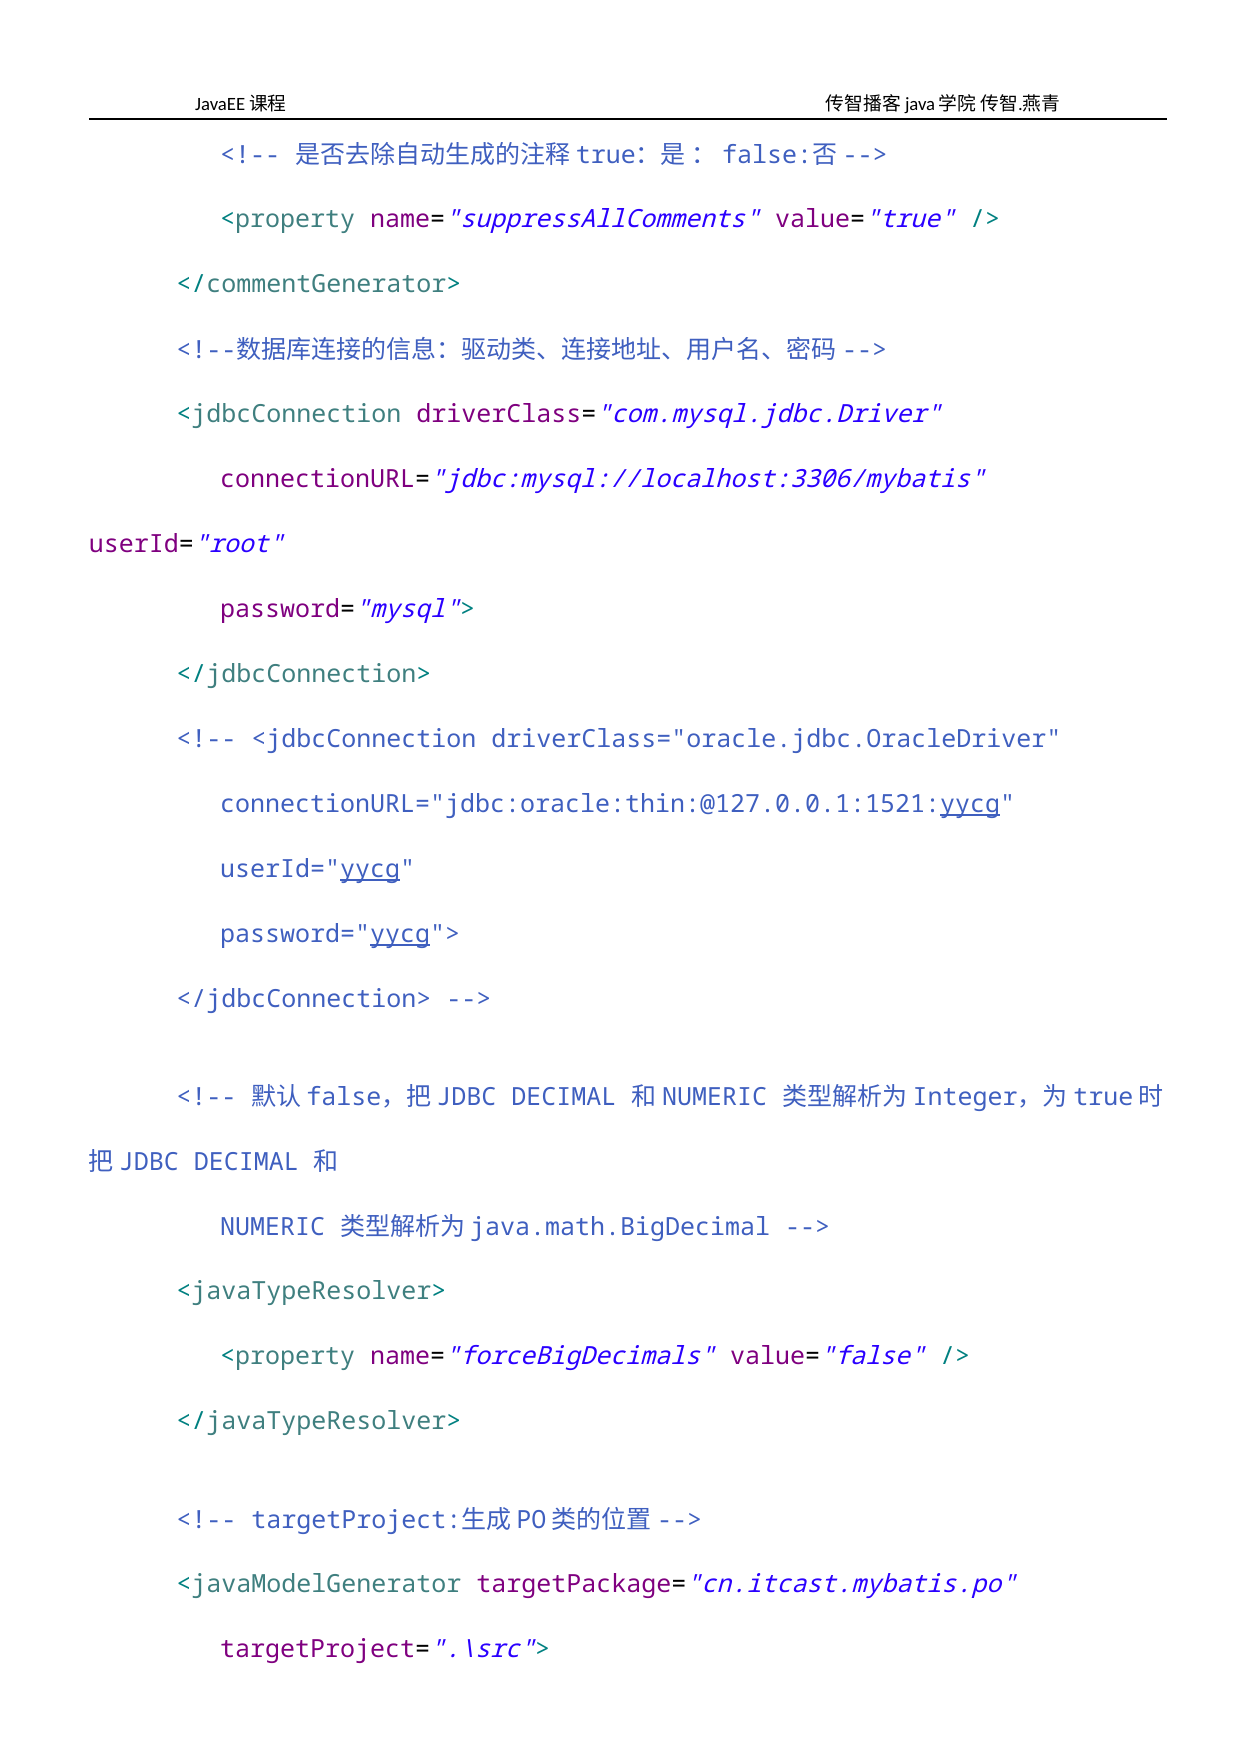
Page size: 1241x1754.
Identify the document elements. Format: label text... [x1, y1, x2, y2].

text password="yycg"> [89, 900, 1167, 965]
text </javaTypeResolver> [89, 1387, 1167, 1452]
text <!-- 是否去除自动生成的注释 true：是 ： false:否 --> [89, 120, 1167, 185]
text <!-- 默认false，把JDBC DECIMAL 和 NUMERIC 类型解析为 Integer，为 true时把JDBC DECIMAL 和 [89, 1062, 1167, 1192]
text password="mysql"> [89, 575, 1167, 640]
text targetProject=".\src"> [89, 1615, 1167, 1680]
text </jdbcConnection> --> [89, 965, 1167, 1030]
text <javaModelGenerator targetPackage="cn.itcast.mybatis.po" [89, 1550, 1167, 1615]
text connectionURL="jdbc:oracle:thin:@127.0.0.1:1521:yycg" [89, 770, 1167, 835]
text <!-- targetProject:生成PO类的位置 --> [89, 1485, 1167, 1550]
text <property name="suppressAllComments" value="true" /> [89, 185, 1167, 250]
text </jdbcConnection> [89, 640, 1167, 705]
text <jdbcConnection driverClass="com.mysql.jdbc.Driver" [89, 380, 1167, 445]
text <property name="forceBigDecimals" value="false" /> [89, 1322, 1167, 1387]
text <javaTypeResolver> [89, 1257, 1167, 1322]
text <!--数据库连接的信息：驱动类、连接地址、用户名、密码 --> [89, 315, 1167, 380]
text userId="yycg" [89, 835, 1167, 900]
text connectionURL="jdbc:mysql://localhost:3306/mybatis" userId="root" [89, 445, 1167, 575]
text </commentGenerator> [89, 250, 1167, 315]
text NUMERIC 类型解析为java.math.BigDecimal --> [89, 1192, 1167, 1257]
text <!-- <jdbcConnection driverClass="oracle.jdbc.OracleDriver" [89, 705, 1167, 770]
